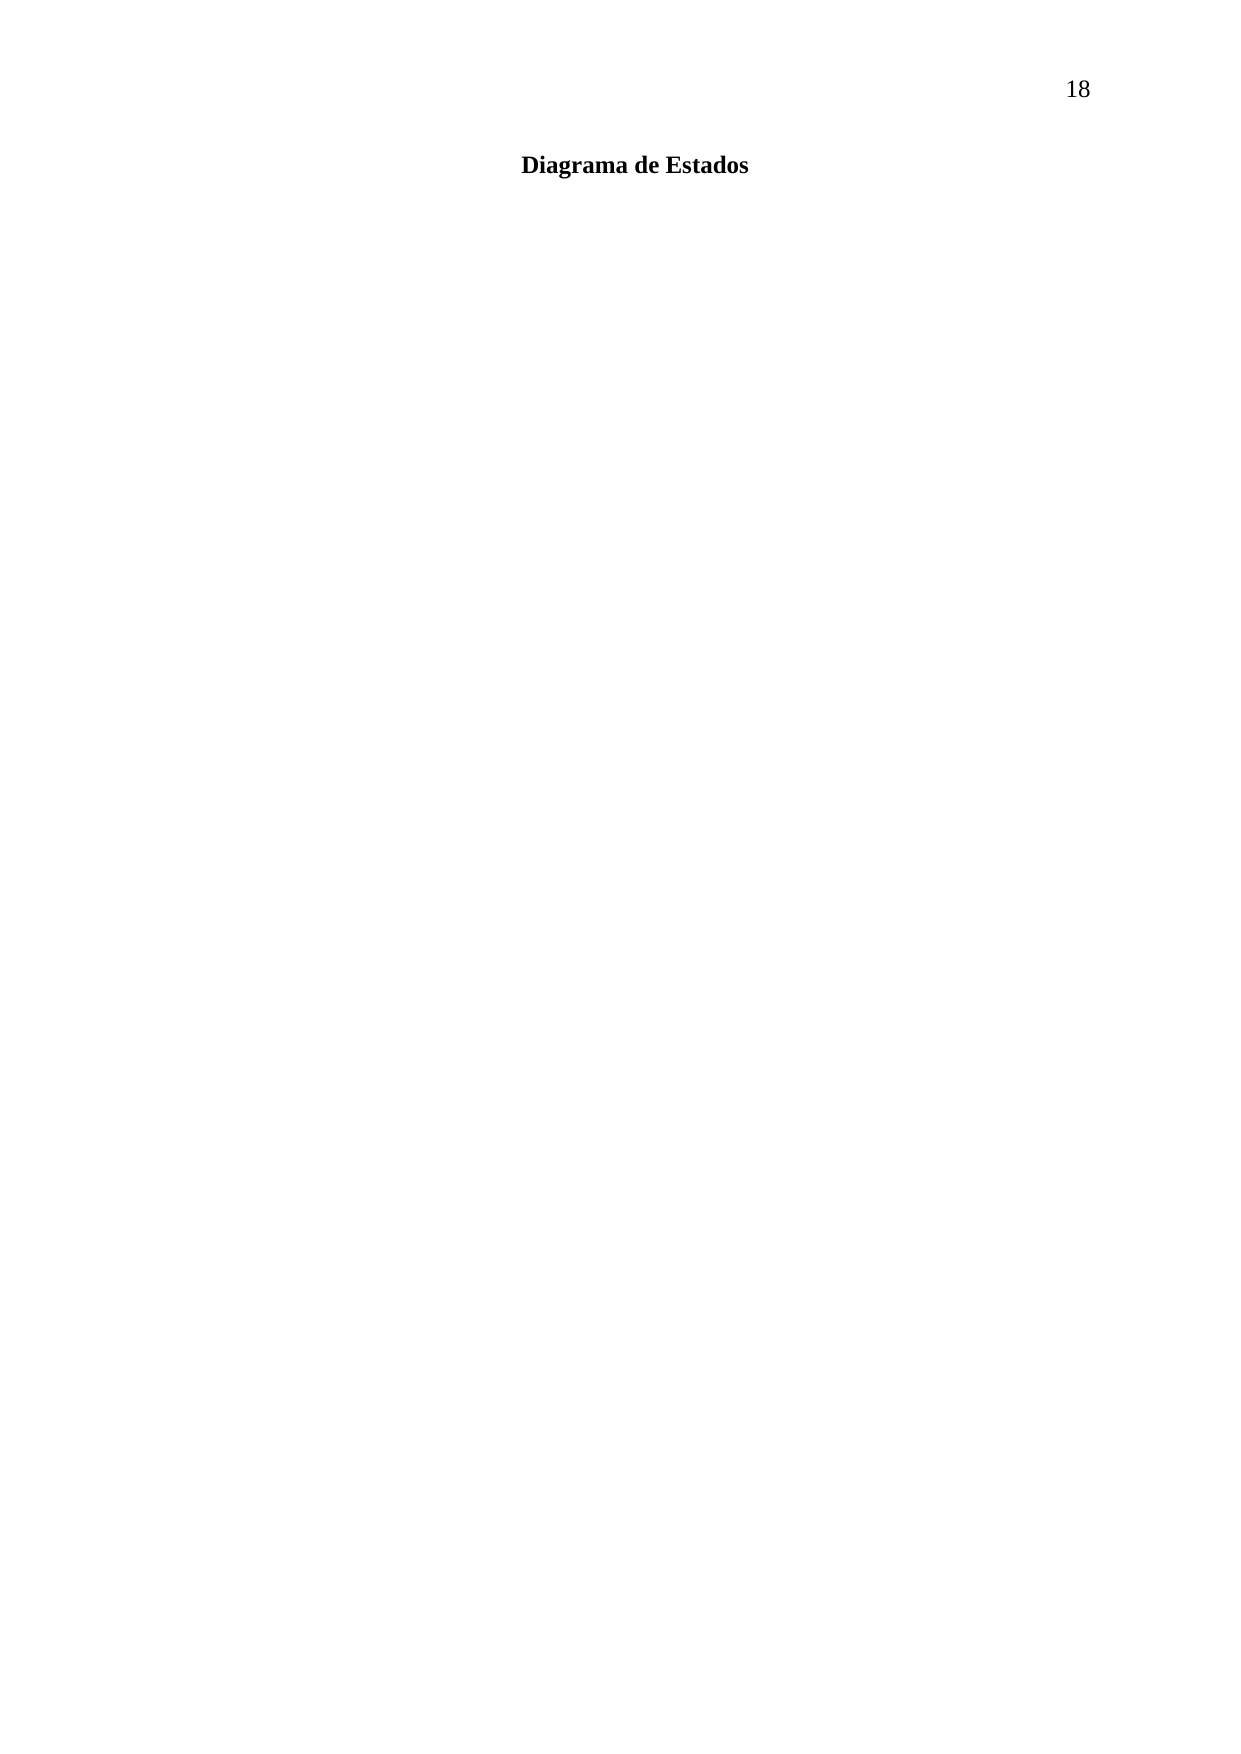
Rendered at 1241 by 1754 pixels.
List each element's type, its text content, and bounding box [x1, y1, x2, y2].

subtitle Diagrama de Estados [150, 150, 1090, 179]
